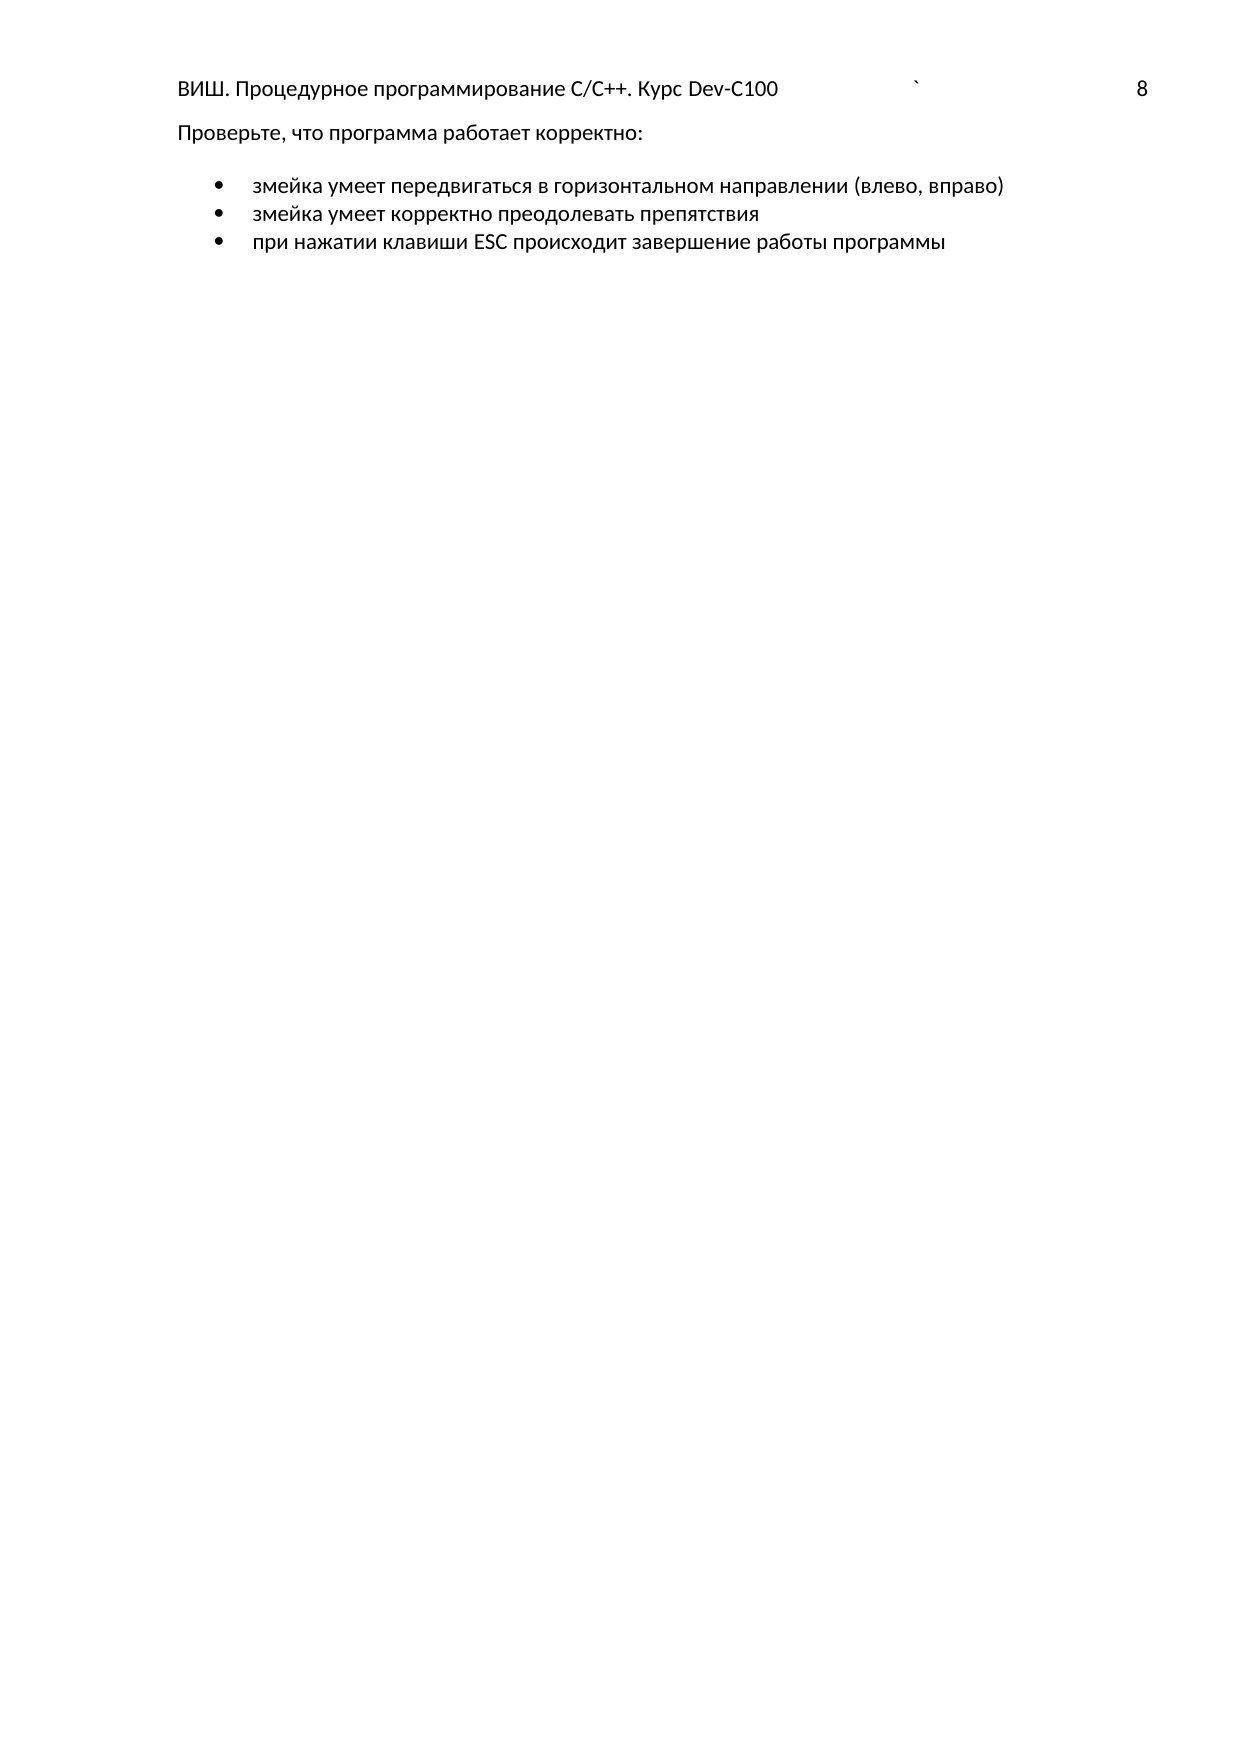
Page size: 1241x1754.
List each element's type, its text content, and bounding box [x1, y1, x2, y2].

list змейка умеет корректно преодолевать препятствия [215, 199, 1152, 227]
text Проверьте, что программа работает корректно: [177, 118, 1152, 146]
list змейка умеет передвигаться в горизонтальном направлении (влево, вправо) [215, 171, 1152, 199]
list при нажатии клавиши ESC происходит завершение работы программы [215, 227, 1152, 255]
